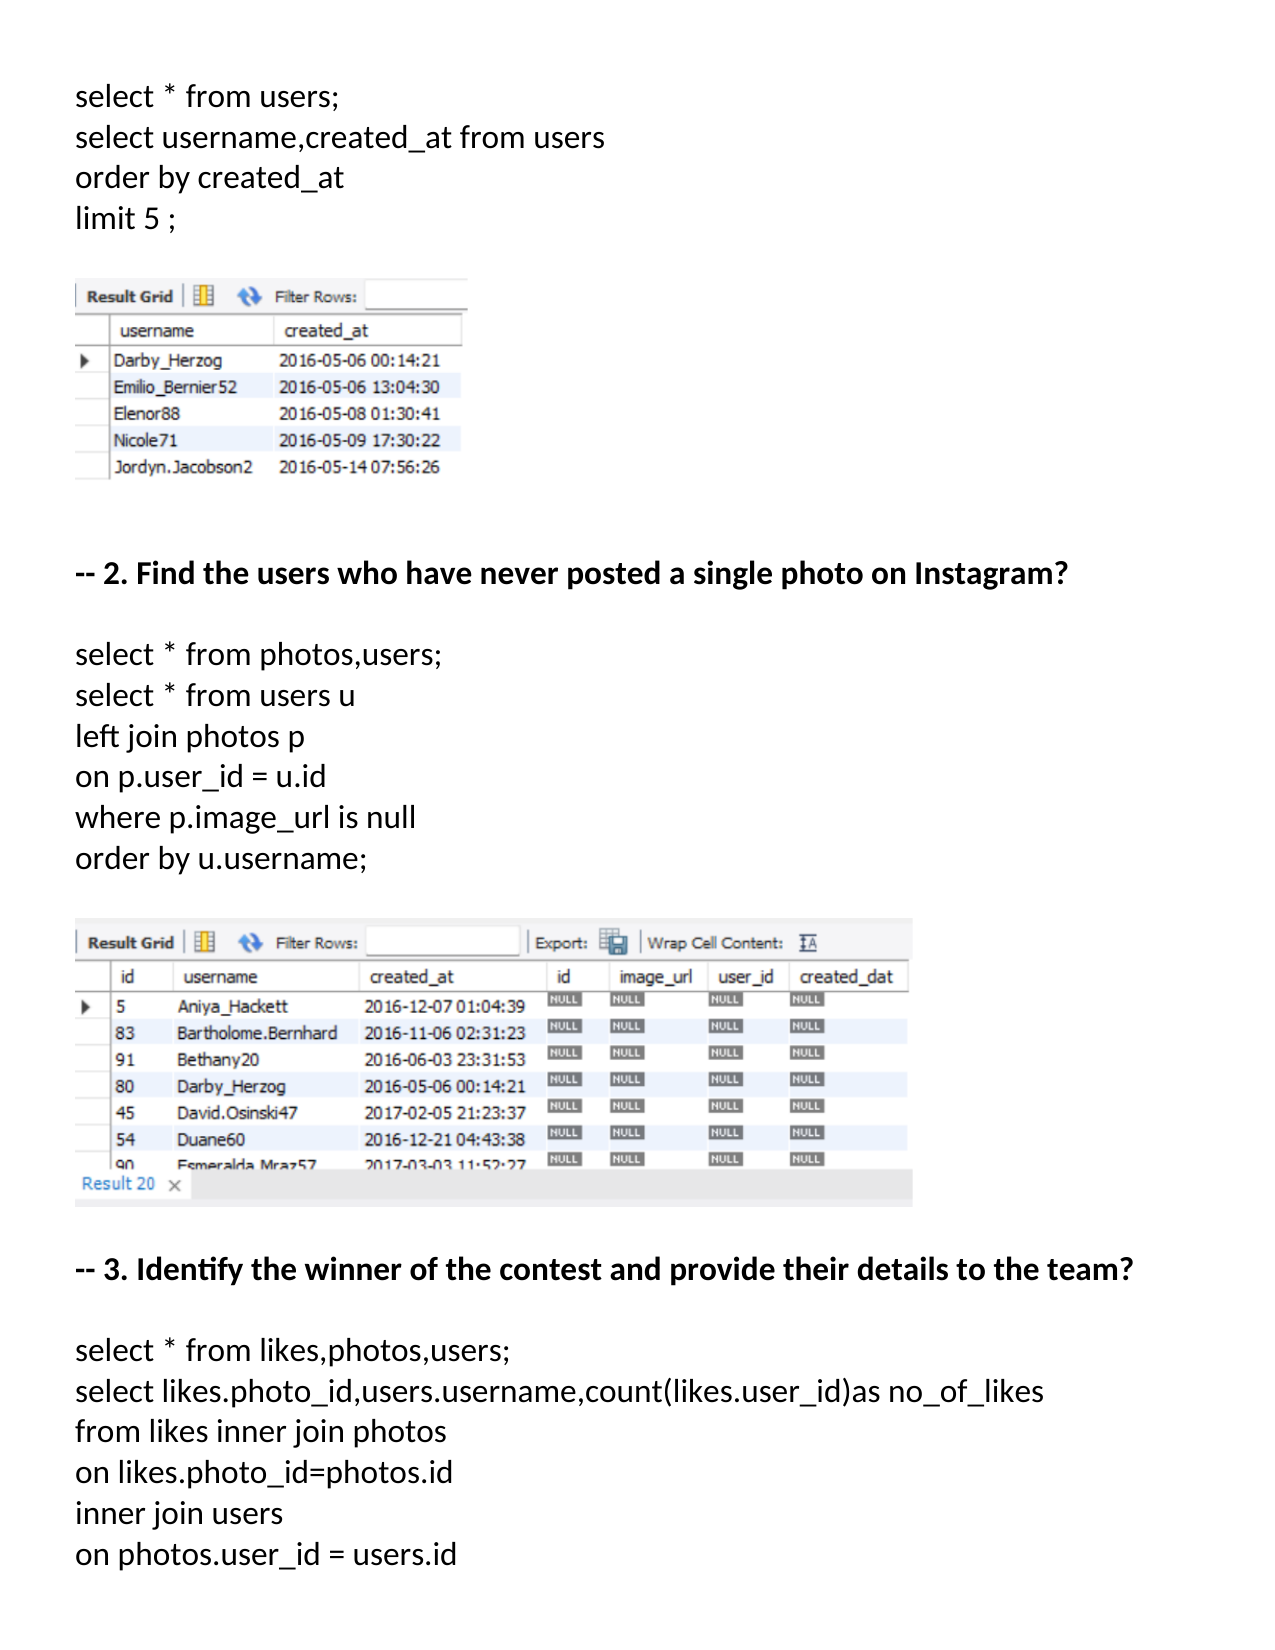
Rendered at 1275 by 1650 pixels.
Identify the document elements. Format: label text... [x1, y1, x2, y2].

text limit 5 ; [75, 197, 1200, 238]
text select * from users u [75, 674, 1200, 714]
text select username,created_at from users [75, 116, 1200, 156]
text on p.user_id = u.id [75, 755, 1200, 796]
text order by u.username; [75, 837, 1200, 877]
text select * from likes,photos,users; [75, 1329, 1200, 1370]
text select * from users; [75, 75, 1200, 116]
text left join photos p [75, 714, 1200, 755]
picture [75, 918, 913, 1207]
text select * from photos,users; [75, 633, 1200, 674]
text on photos.user_id = users.id [75, 1533, 1200, 1573]
text order by created_at [75, 156, 1200, 197]
text select likes.photo_id,users.username,count(likes.user_id)as no_of_likes [75, 1370, 1200, 1410]
text on likes.photo_id=photos.id [75, 1451, 1200, 1492]
text -- 2. Find the users who have never posted a single photo on Instagram? [75, 552, 1200, 592]
text where p.image_url is null [75, 796, 1200, 837]
text -- 3. Identify the winner of the contest and provide their details to the team? [75, 1247, 1200, 1288]
picture [75, 278, 468, 511]
text inner join users [75, 1492, 1200, 1533]
text from likes inner join photos [75, 1410, 1200, 1451]
